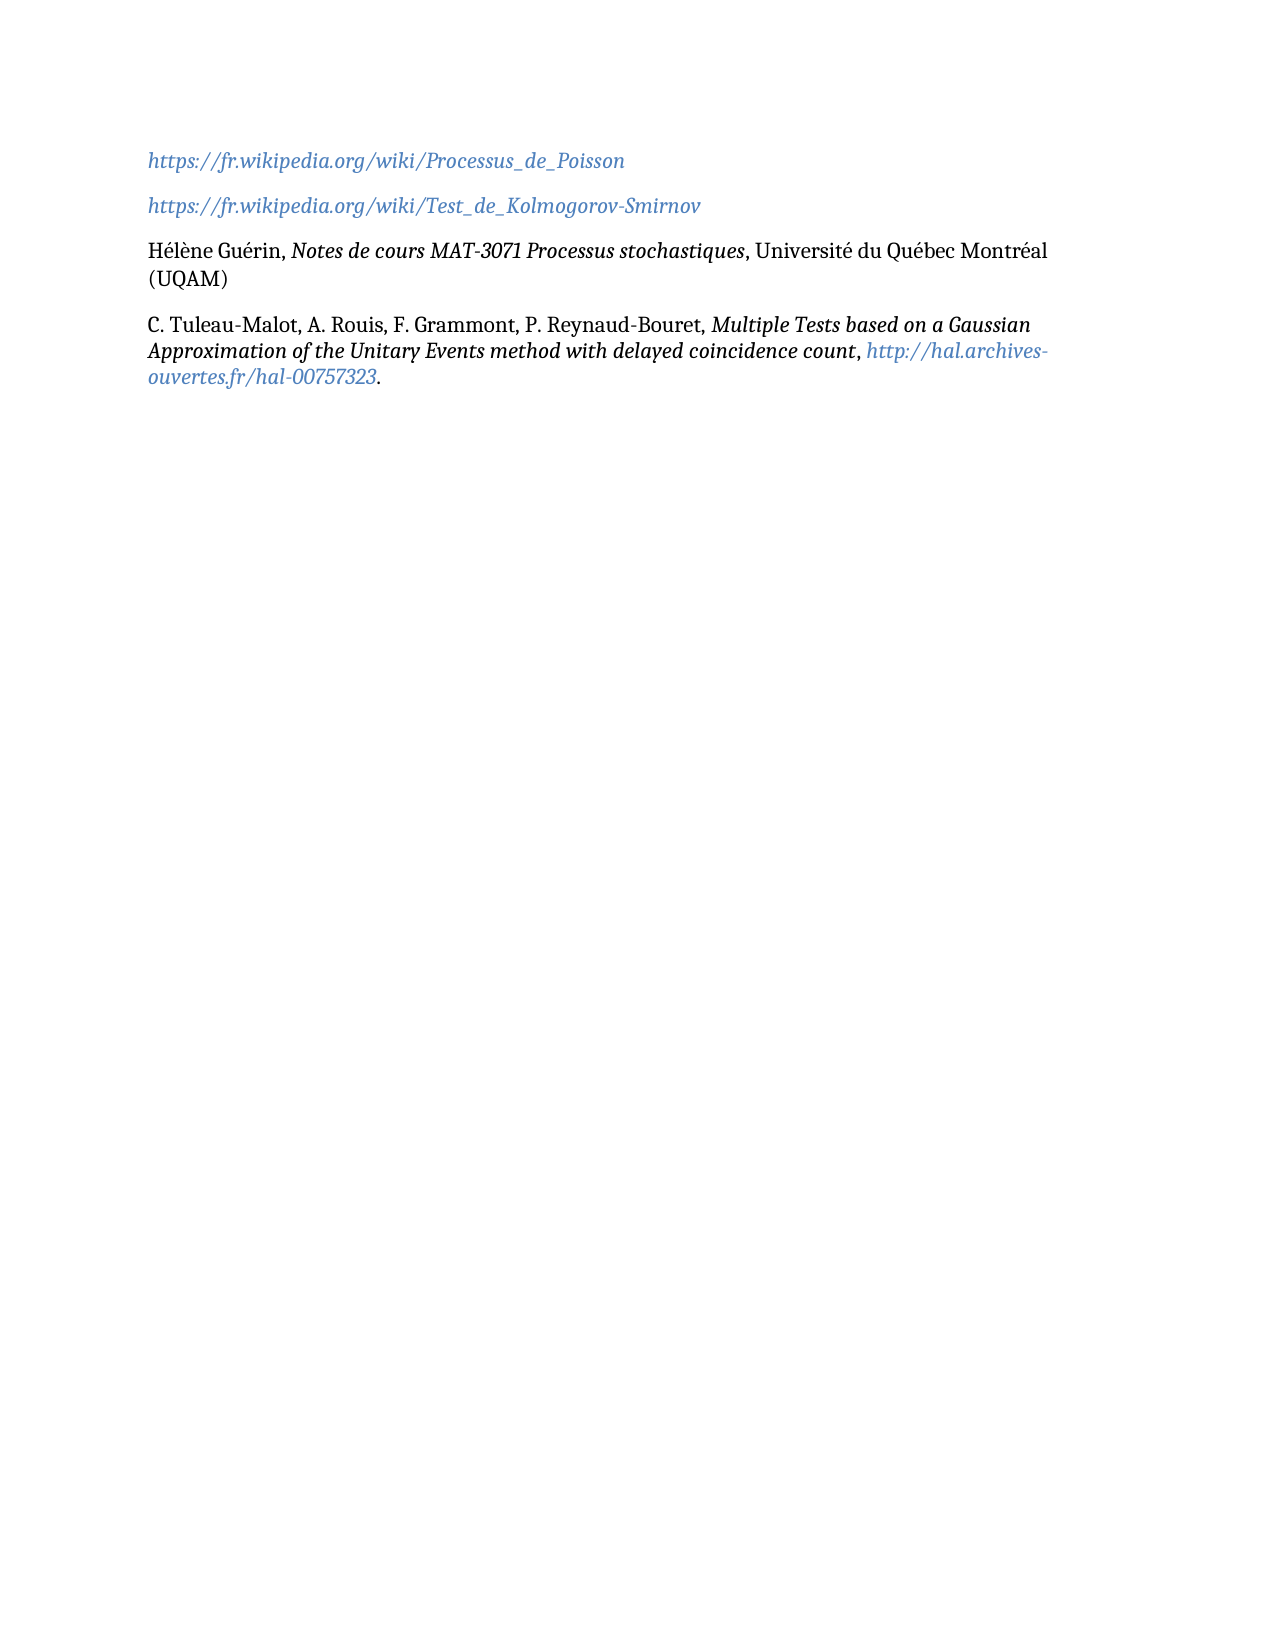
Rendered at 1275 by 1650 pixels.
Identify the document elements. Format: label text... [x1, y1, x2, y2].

text C. Tuleau-Malot, A. Rouis, F. Grammont, P. Reynaud-Bouret, Multiple Tests based on a Gaussian Approximation of the Unitary Events method with delayed coincidence count, http://hal.archives-ouvertes.fr/hal-00757323. [148, 311, 1127, 390]
text https://fr.wikipedia.org/wiki/Processus_de_Poisson [148, 148, 1127, 174]
text Hélène Guérin, Notes de cours MAT-3071 Processus stochastiques, Université du Québec Montréal (UQAM) [148, 238, 1127, 293]
text https://fr.wikipedia.org/wiki/Test_de_Kolmogorov-Smirnov [148, 193, 1127, 219]
